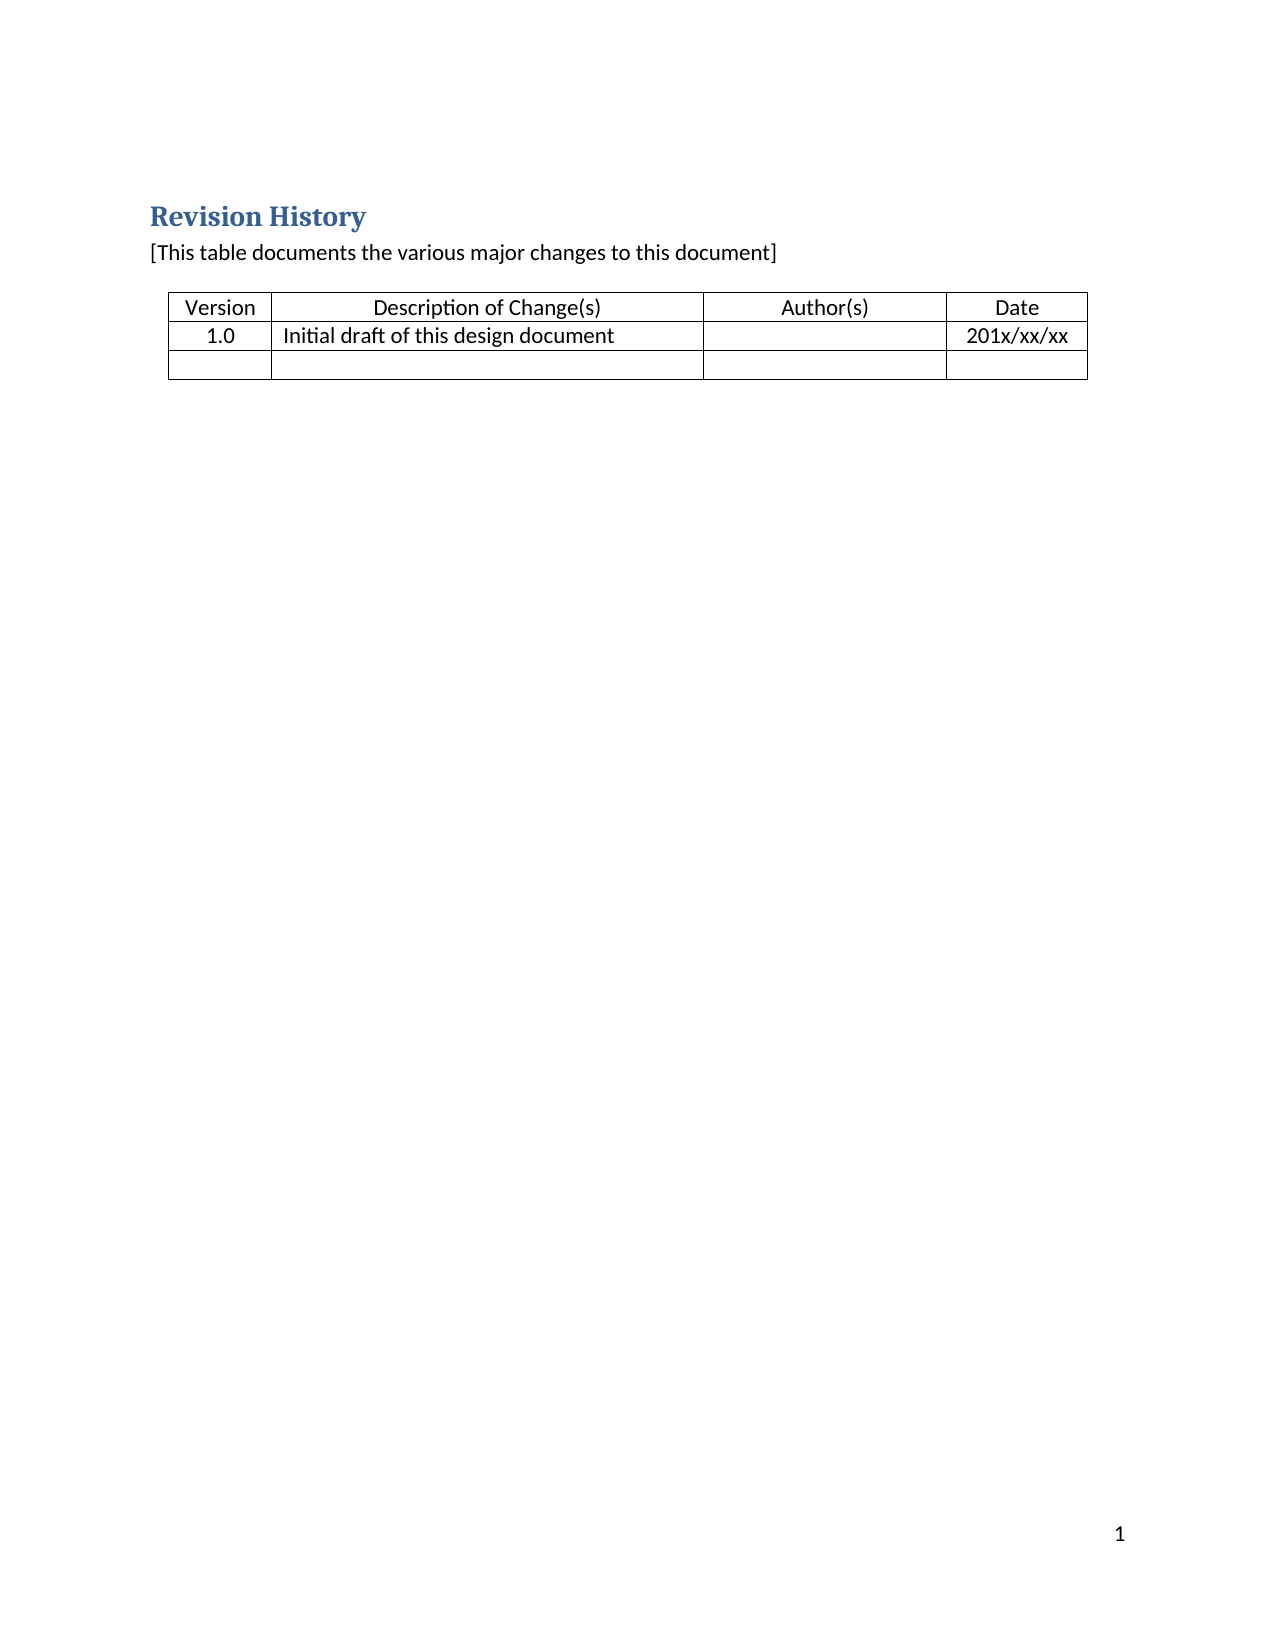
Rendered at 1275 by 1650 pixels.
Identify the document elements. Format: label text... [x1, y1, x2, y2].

table_cell [947, 351, 1087, 379]
table_cell [272, 351, 703, 379]
table_cell [169, 351, 271, 379]
table_header Date [947, 293, 1087, 321]
table_cell 1.0 [169, 322, 271, 350]
table_cell [704, 322, 946, 350]
subtitle Revision History [150, 200, 1125, 233]
text [This table documents the various major changes to this document] [150, 238, 1125, 267]
table_header Version [169, 293, 271, 321]
table_cell Initial draft of this design document [272, 322, 703, 350]
table_header Author(s) [704, 293, 946, 321]
table_header Description of Change(s) [272, 293, 703, 321]
table_cell 201x/xx/xx [947, 322, 1087, 350]
table_cell [704, 351, 946, 379]
